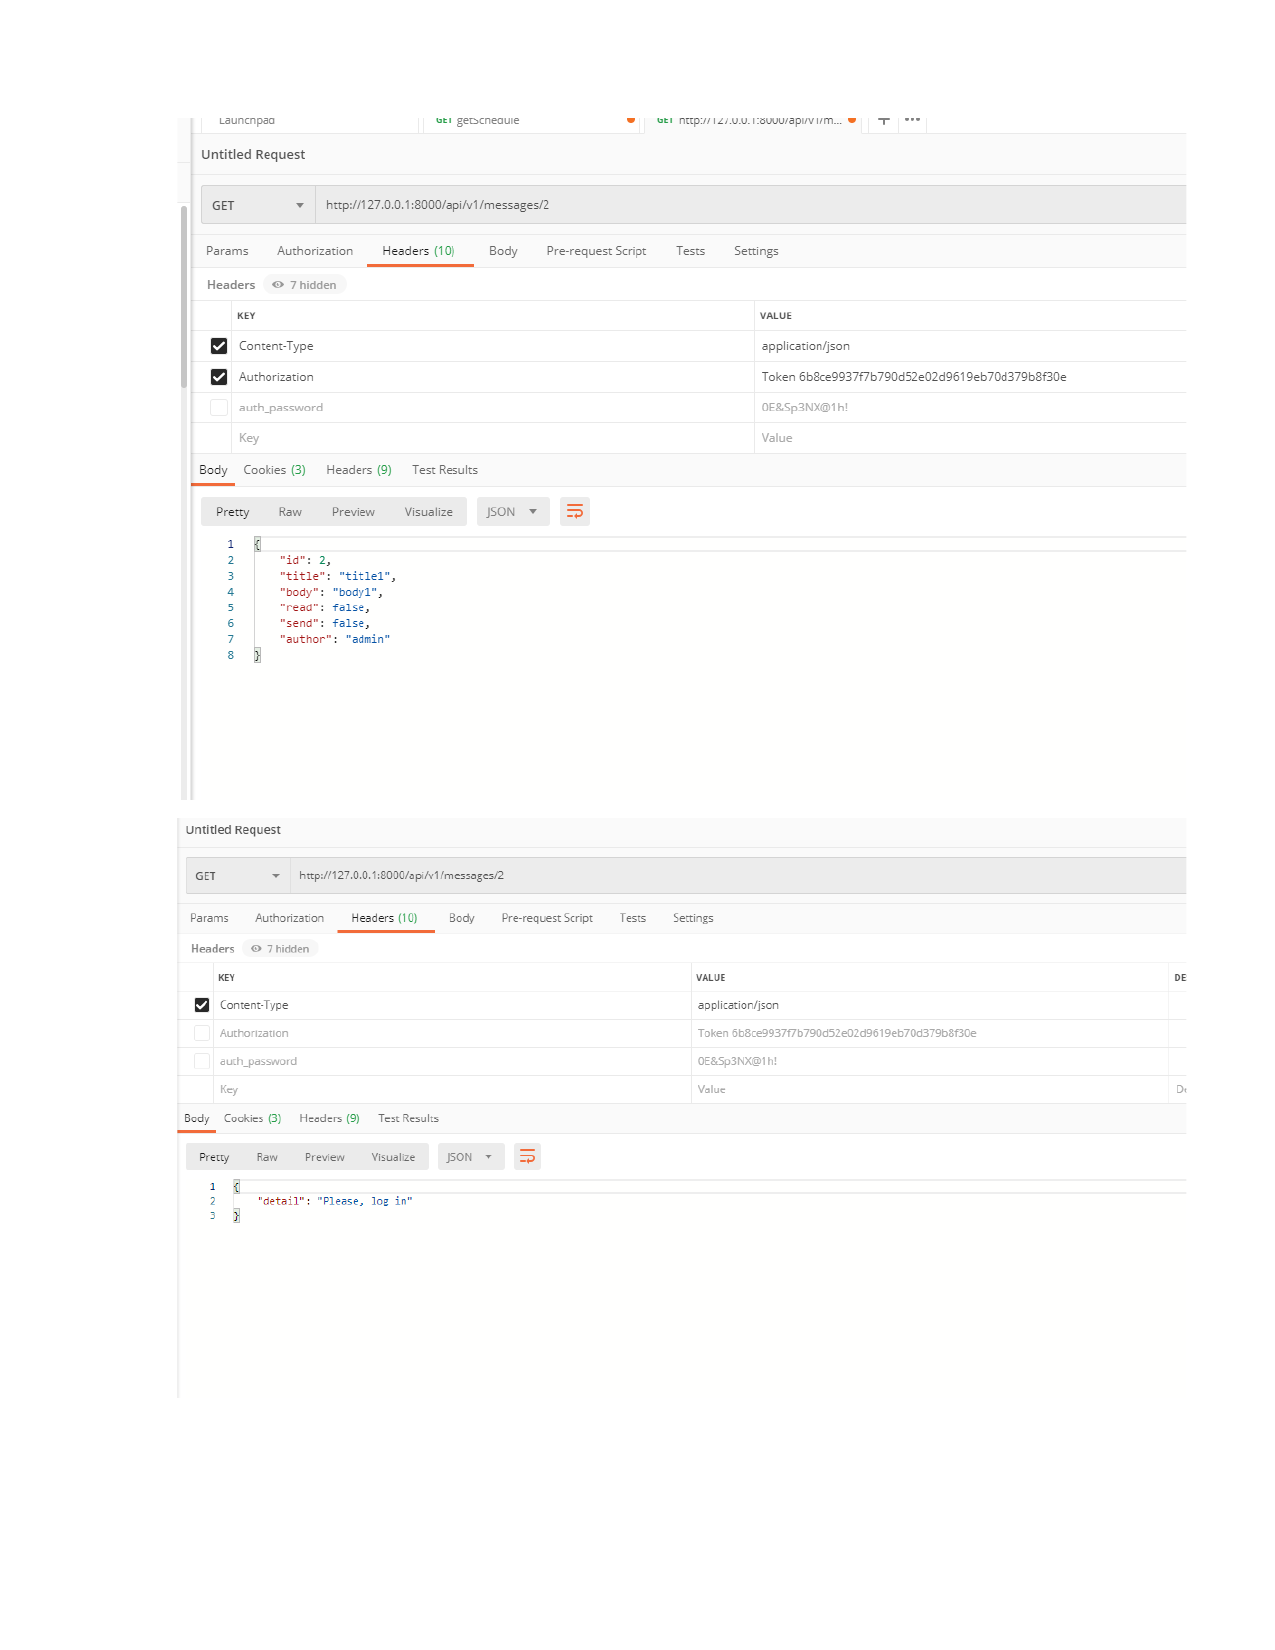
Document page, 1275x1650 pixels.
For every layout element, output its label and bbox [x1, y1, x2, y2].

picture [177, 118, 1187, 800]
picture [177, 818, 1187, 1398]
